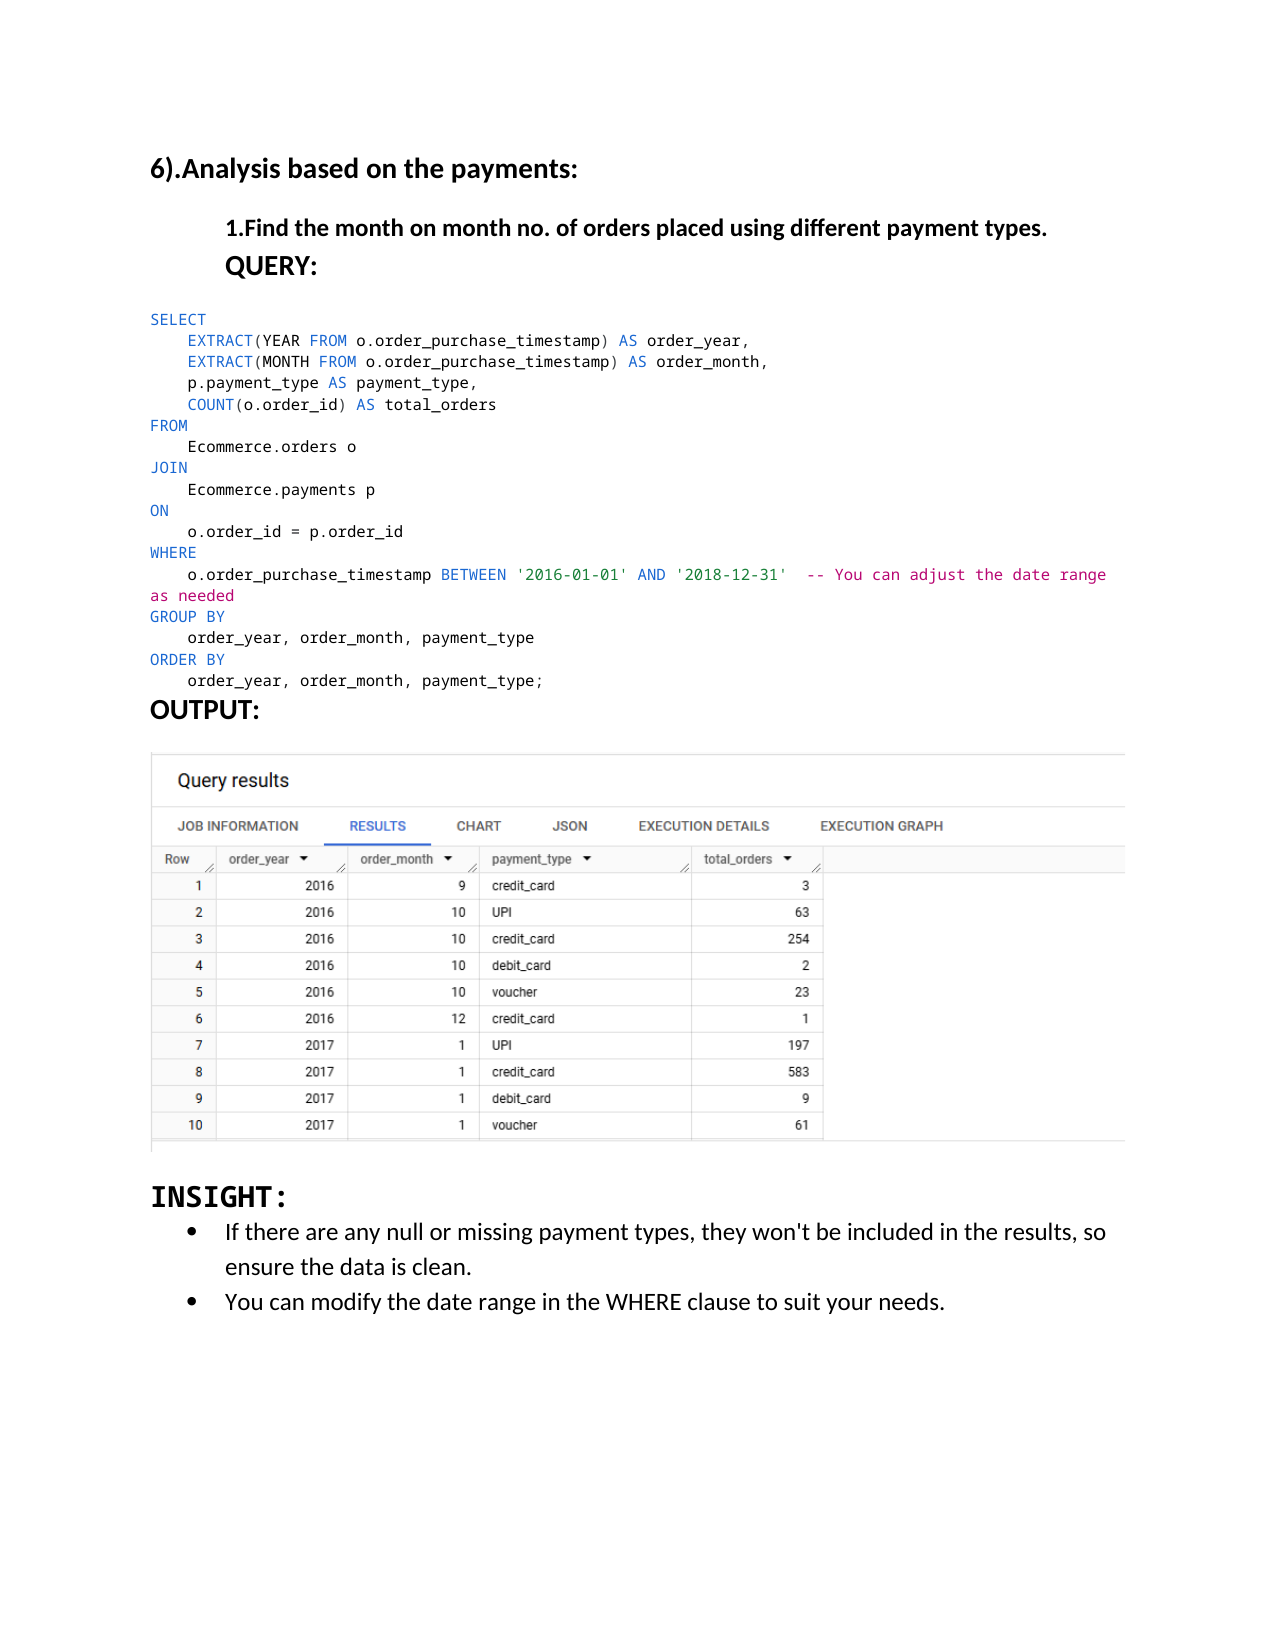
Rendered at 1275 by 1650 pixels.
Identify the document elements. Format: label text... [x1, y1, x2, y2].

list QUERY: [225, 247, 1125, 282]
picture [150, 752, 1125, 1152]
list If there are any null or missing payment types, they won't be included in the results, so ensure the data is clean. [187, 1216, 1125, 1282]
text o.order_id = p.order_id [150, 521, 1125, 542]
text GROUP BY [150, 606, 1125, 627]
text INSIGHT: [150, 1176, 1125, 1216]
text Ecommerce.orders o [150, 436, 1125, 457]
text FROM [150, 415, 1125, 436]
text COUNT(o.order_id) AS total_orders [150, 393, 1125, 415]
text EXTRACT(MONTH FROM o.order_purchase_timestamp) AS order_month, [150, 351, 1125, 372]
text WHERE [150, 542, 1125, 563]
text order_year, order_month, payment_type [150, 627, 1125, 648]
text OUTPUT: [150, 691, 1125, 727]
text order_year, order_month, payment_type; [150, 670, 1125, 691]
text ON [150, 500, 1125, 521]
text Ecommerce.payments p [150, 478, 1125, 500]
list You can modify the date range in the WHERE clause to suit your needs. [187, 1286, 1125, 1317]
list 1.Find the month on month no. of orders placed using different payment types. [225, 212, 1125, 242]
text o.order_purchase_timestamp BETWEEN '2016-01-01' AND '2018-12-31' -- You can adjust the date range as needed [150, 563, 1125, 606]
text p.payment_type AS payment_type, [150, 372, 1125, 393]
text ORDER BY [150, 648, 1125, 670]
text 6).Analysis based on the payments: [150, 150, 1125, 186]
text JOIN [150, 457, 1125, 478]
text SELECT [150, 308, 1125, 330]
text EXTRACT(YEAR FROM o.order_purchase_timestamp) AS order_year, [150, 330, 1125, 351]
